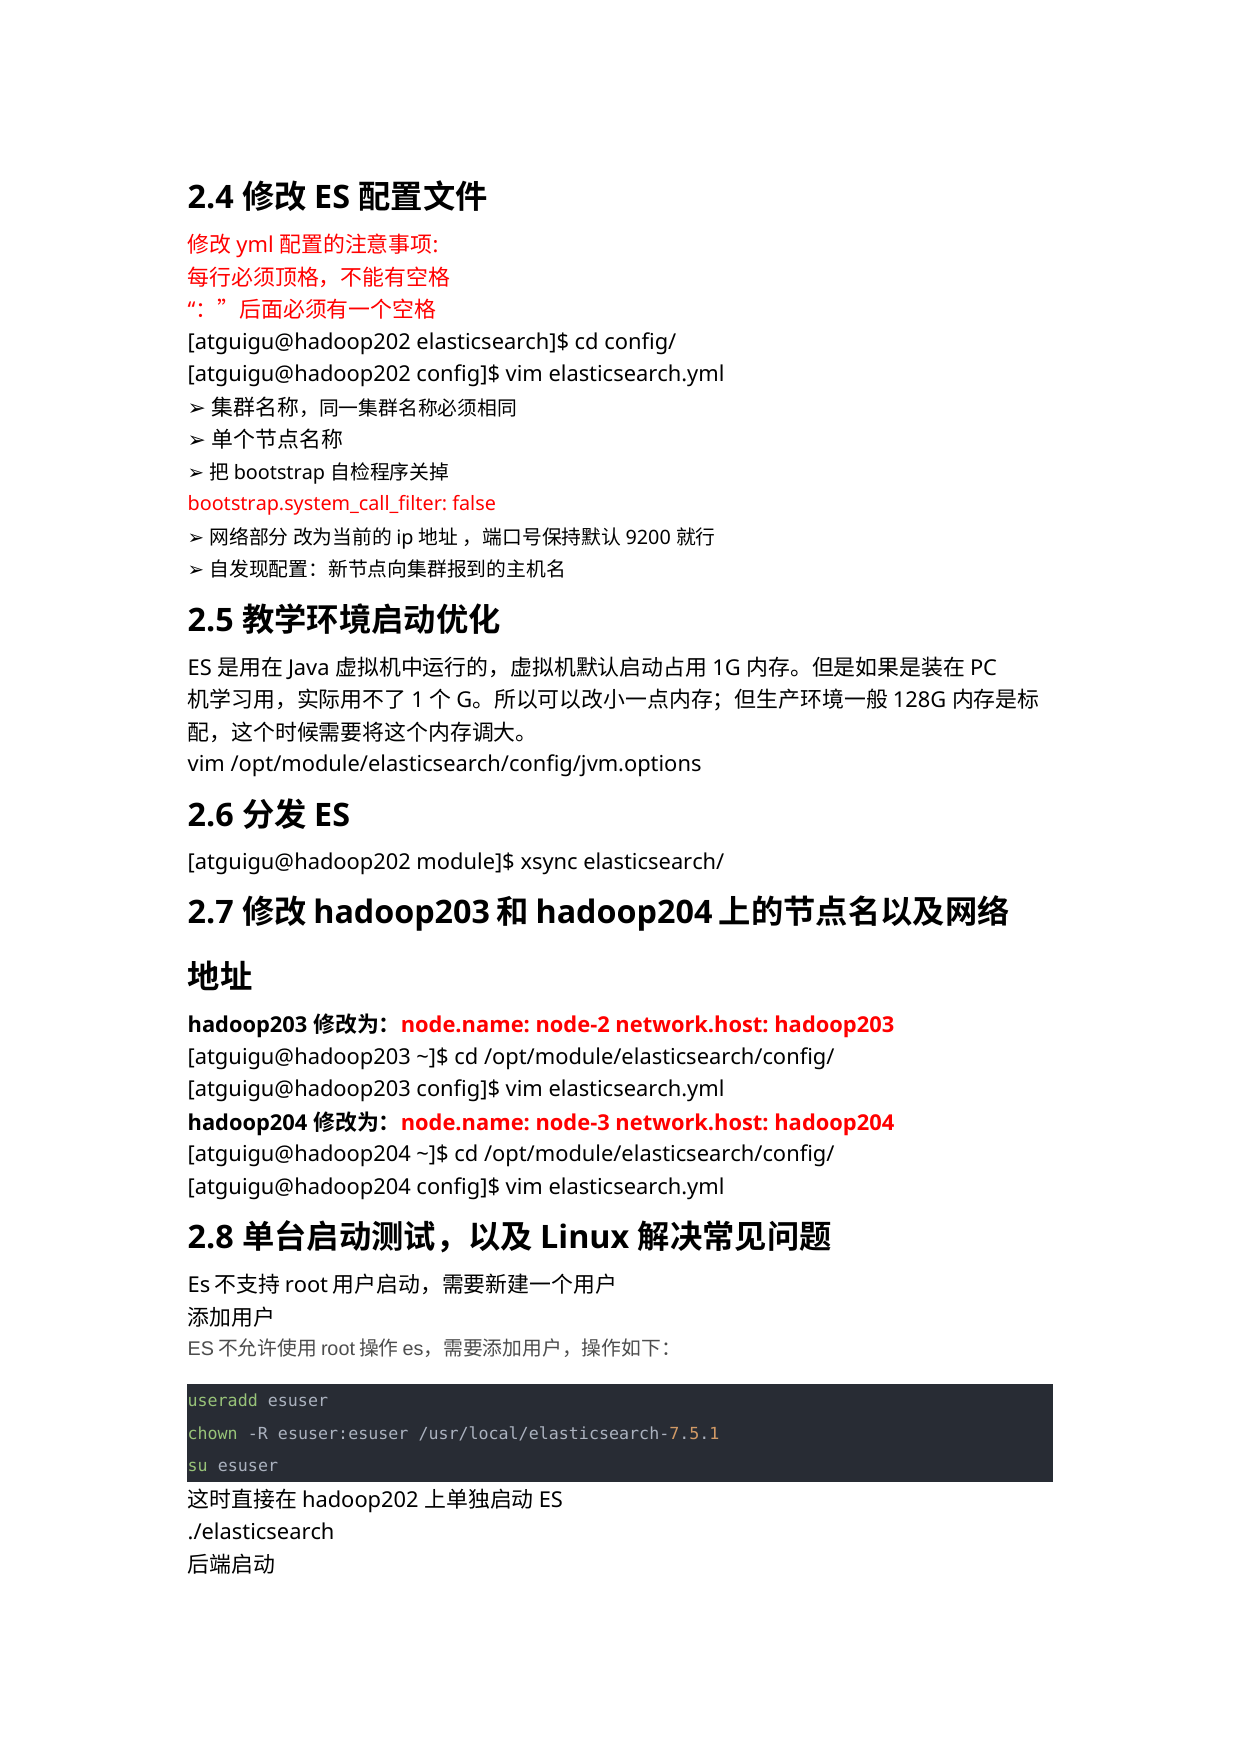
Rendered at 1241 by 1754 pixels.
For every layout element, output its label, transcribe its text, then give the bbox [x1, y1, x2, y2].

text [atguigu@hadoop204 config]$ vim elasticsearch.yml [187, 1169, 1053, 1202]
text ➢ 自发现配置：新节点向集群报到的主机名 [187, 552, 1053, 584]
text hadoop203 修改为：node.name: node-2 network.host: hadoop203 [187, 1007, 1053, 1039]
text Es不支持root用户启动，需要新建一个用户 [187, 1267, 1053, 1299]
text vim /opt/module/elasticsearch/config/jvm.options [187, 747, 1053, 779]
text ES不允许使用root操作es，需要添加用户，操作如下： [187, 1332, 1053, 1364]
text 2.7 修改hadoop203和hadoop204上的节点名以及网络 [187, 877, 1053, 942]
text 修改 yml 配置的注意事项: [187, 227, 1053, 259]
text bootstrap.system_call_filter: false [187, 487, 1053, 519]
text 地址 [187, 942, 1053, 1007]
text [atguigu@hadoop202 config]$ vim elasticsearch.yml [187, 357, 1053, 389]
text ➢ 单个节点名称 [187, 422, 1053, 454]
text ➢ 集群名称，同一集群名称必须相同 [187, 389, 1053, 422]
text ➢ 网络部分 改为当前的 ip 地址 ，端口号保持默认 9200 就行 [187, 519, 1053, 552]
text [atguigu@hadoop202 module]$ xsync elasticsearch/ [187, 844, 1053, 877]
text su esuser [187, 1449, 1053, 1482]
text [atguigu@hadoop203 config]$ vim elasticsearch.yml [187, 1072, 1053, 1104]
text 这时直接在 hadoop202 上单独启动 ES [187, 1482, 1053, 1514]
text “：”后面必须有一个空格 [187, 292, 1053, 324]
text [atguigu@hadoop204 ~]$ cd /opt/module/elasticsearch/config/ [187, 1137, 1053, 1169]
text 后端启动 [187, 1547, 1053, 1579]
text [atguigu@hadoop202 elasticsearch]$ cd config/ [187, 324, 1053, 357]
text useradd esuser [187, 1384, 1053, 1417]
text chown -R esuser:esuser /usr/local/elasticsearch-7.5.1 [187, 1417, 1053, 1449]
text 2.6 分发 ES [187, 779, 1053, 844]
text 机学习用，实际用不了 1 个 G。所以可以改小一点内存；但生产环境一般 128G 内存是标 [187, 682, 1053, 714]
text 每行必须顶格，不能有空格 [187, 259, 1053, 292]
text ./elasticsearch [187, 1514, 1053, 1547]
text ES 是用在 Java 虚拟机中运行的，虚拟机默认启动占用 1G 内存。但是如果是装在 PC [187, 649, 1053, 682]
text 添加用户 [187, 1299, 1053, 1332]
text ➢ 把 bootstrap 自检程序关掉 [187, 454, 1053, 487]
text 2.5 教学环境启动优化 [187, 584, 1053, 649]
text 2.4 修改 ES 配置文件 [187, 162, 1053, 227]
text 配，这个时候需要将这个内存调大。 [187, 714, 1053, 747]
text hadoop204 修改为：node.name: node-3 network.host: hadoop204 [187, 1104, 1053, 1137]
text [atguigu@hadoop203 ~]$ cd /opt/module/elasticsearch/config/ [187, 1039, 1053, 1072]
text 2.8 单台启动测试，以及 Linux 解决常见问题 [187, 1202, 1053, 1267]
